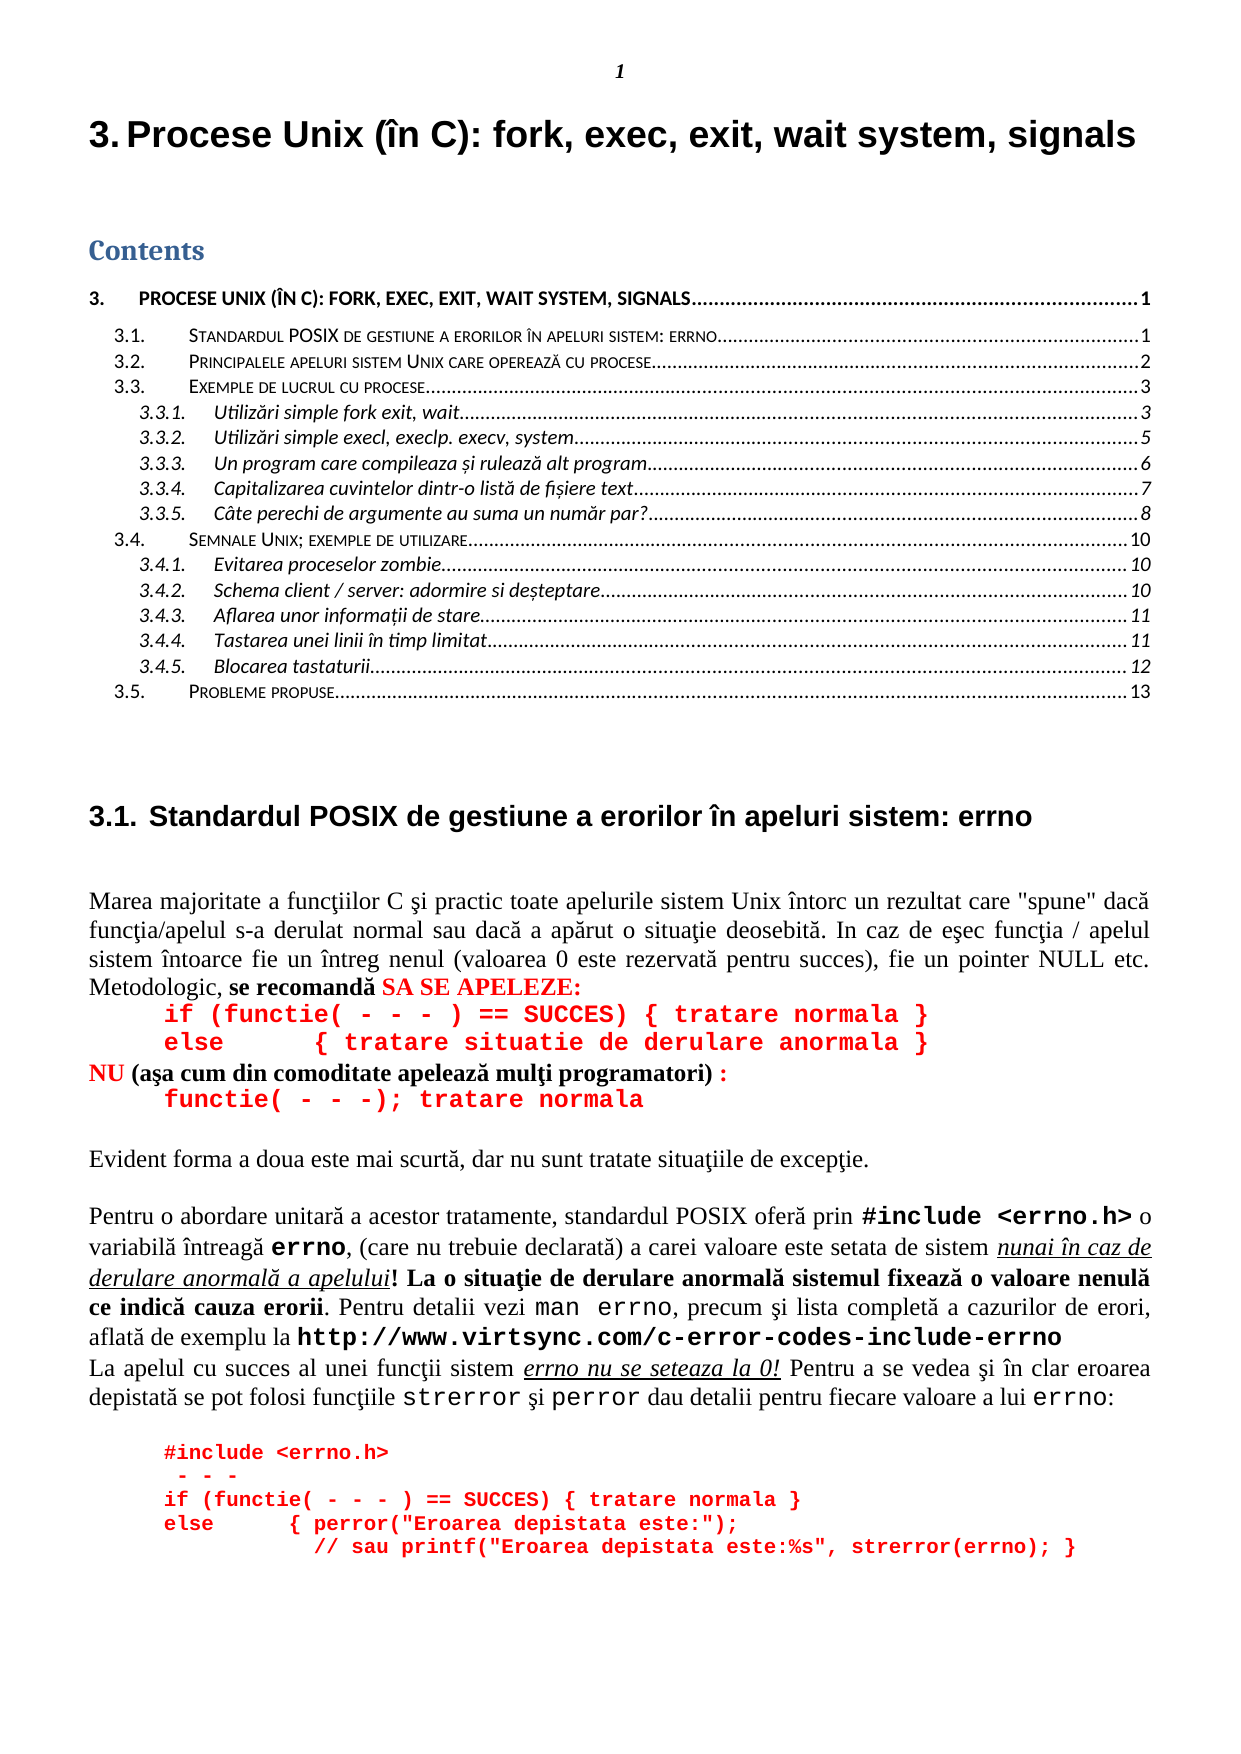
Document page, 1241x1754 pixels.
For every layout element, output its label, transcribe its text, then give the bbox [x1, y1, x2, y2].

text else { tratare situatie de derulare anormala } [164, 1029, 1152, 1058]
text #include <errno.h> [164, 1442, 1152, 1465]
text NU (aşa cum din comoditate apelează mulţi programatori) : [89, 1058, 1152, 1087]
text if (functie( - - - ) == SUCCES) { tratare normala } [164, 1489, 1152, 1513]
text // sau printf("Eroarea depistata este:%s", strerror(errno); } [164, 1536, 1152, 1560]
text La apelul cu succes al unei funcţii sistem errno nu se seteaza la 0! Pentru a se vedea şi în clar eroarea depistată se pot folosi funcţiile strerror şi perror dau detalii pentru fiecare valoare a lui errno: [89, 1353, 1152, 1413]
subtitle Standardul POSIX de gestiune a erorilor în apeluri sistem: errno [89, 799, 1152, 832]
text else { perror("Eroarea depistata este:"); [164, 1513, 1152, 1536]
text - - - [164, 1465, 1152, 1489]
text Evident forma a doua este mai scurtă, dar nu sunt tratate situaţiile de excepţie. [89, 1144, 1152, 1172]
text Pentru o abordare unitară a acestor tratamente, standardul POSIX oferă prin #include <errno.h> o variabilă întreagă errno, (care nu trebuie declarată) a carei valoare este setata de sistem nunai în caz de derulare anormală a apelului! La o situaţie de derulare anormală sistemul fixează o valoare nenulă ce indică cauza erorii. Pentru detalii vezi man errno, precum şi lista completă a cazurilor de erori, aflată de exemplu la http://www.virtsync.com/c-error-codes-include-errno [89, 1201, 1152, 1353]
subtitle Procese Unix (în C): fork, exec, exit, wait system, signals [89, 112, 1152, 155]
text if (functie( - - - ) == SUCCES) { tratare normala } [164, 1001, 1152, 1029]
text Marea majoritate a funcţiilor C şi practic toate apelurile sistem Unix întorc un rezultat care "spune" dacă funcţia/apelul s-a derulat normal sau dacă a apărut o situaţie deosebită. In caz de eşec funcţia / apelul sistem întoarce fie un întreg nenul (valoarea 0 este rezervată pentru succes), fie un pointer NULL etc. Metodologic, se recomandă SA SE APELEZE: [89, 886, 1152, 1001]
text functie( - - -); tratare normala [164, 1087, 1152, 1115]
